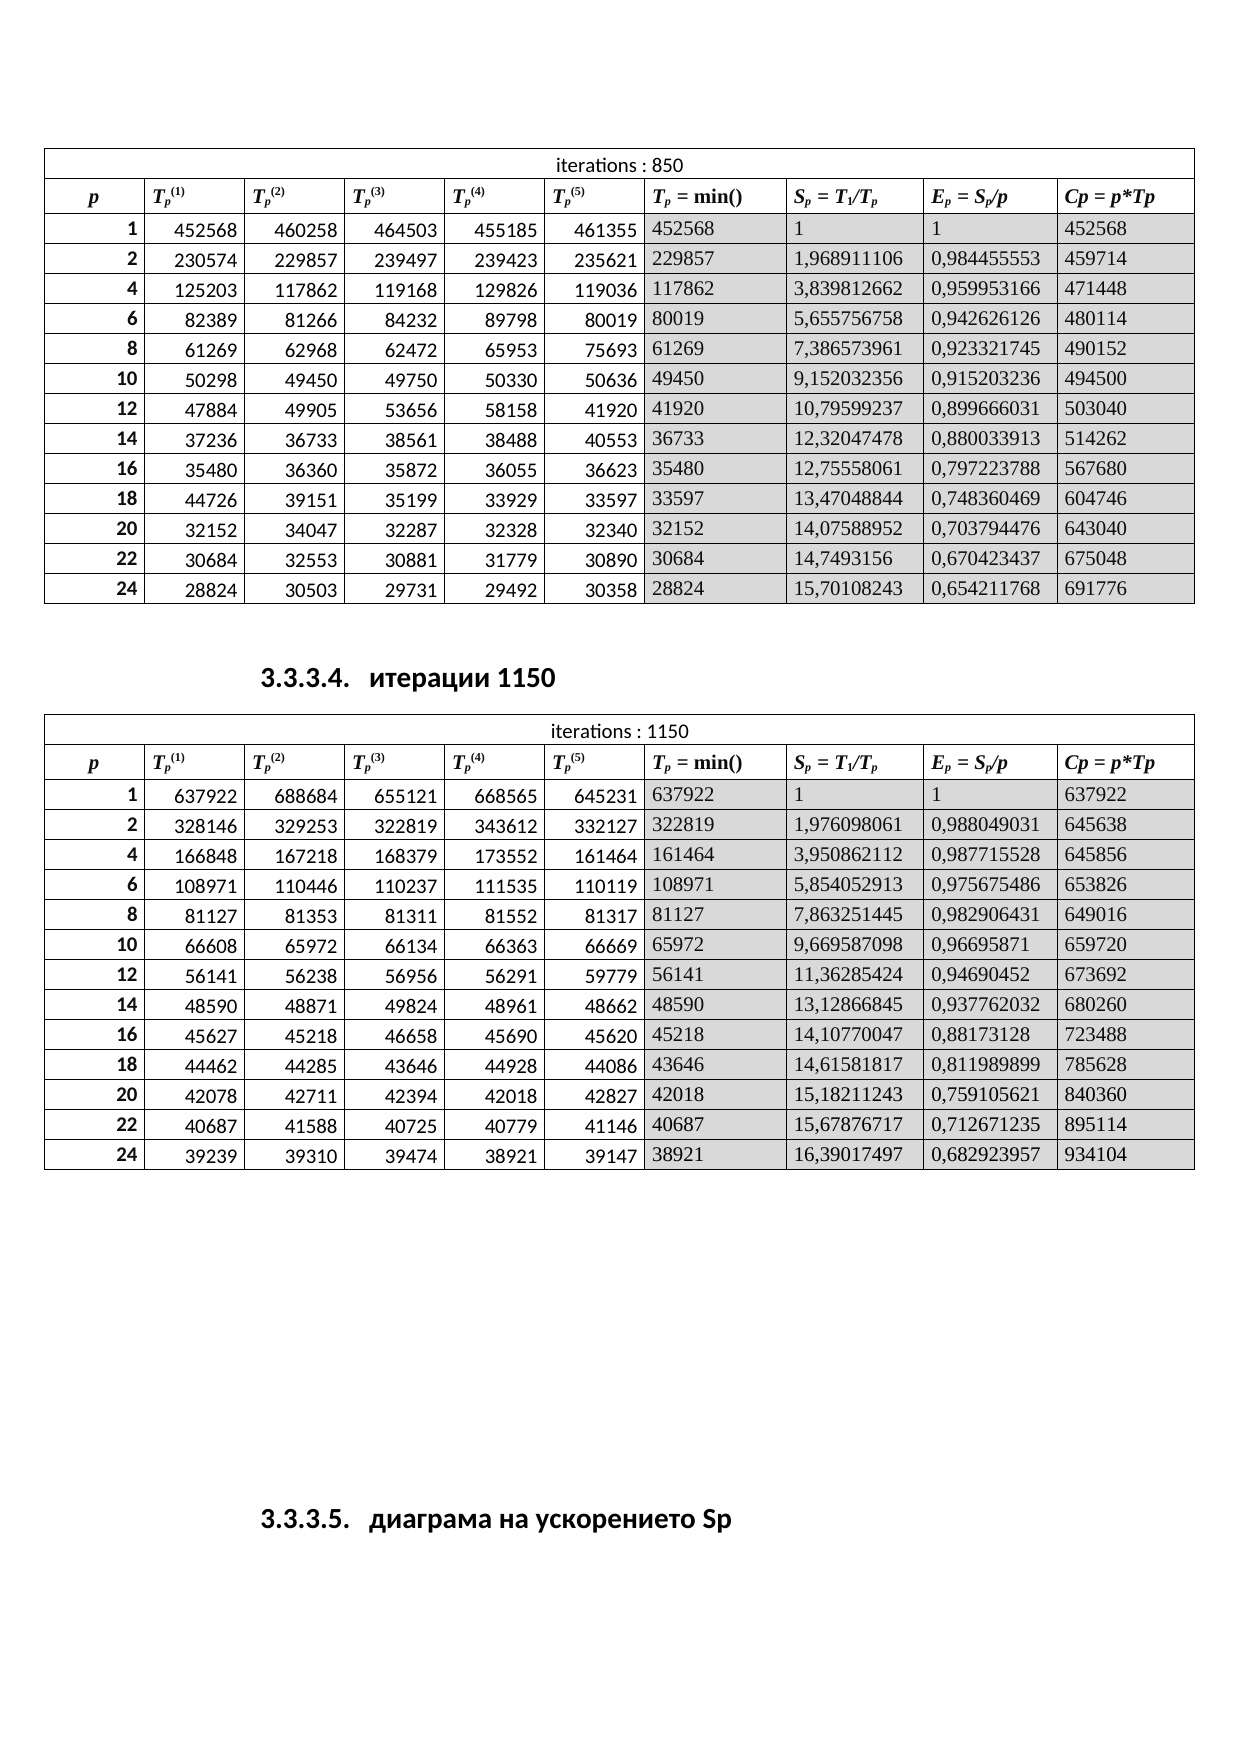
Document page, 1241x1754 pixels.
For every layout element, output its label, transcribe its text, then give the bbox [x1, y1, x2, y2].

table_cell 2 [45, 244, 144, 273]
table_cell 81266 [245, 304, 344, 333]
table_cell 14,07588952 [787, 514, 923, 543]
table_cell 65972 [645, 930, 786, 959]
table_cell 1 [45, 780, 144, 809]
table_cell 514262 [1058, 424, 1194, 453]
table_cell 32287 [345, 514, 444, 543]
table_cell 471448 [1058, 274, 1194, 303]
table_cell 40687 [645, 1110, 786, 1139]
table_cell 637922 [645, 780, 786, 809]
table_cell 461355 [545, 214, 644, 243]
table_cell 24 [45, 1140, 144, 1169]
table_cell 14,61581817 [787, 1050, 923, 1079]
table_cell 119036 [545, 274, 644, 303]
table_cell 48590 [145, 990, 244, 1019]
table_cell 0,975675486 [924, 870, 1057, 899]
table_cell 61269 [145, 334, 244, 363]
table_cell 12 [45, 960, 144, 989]
table_cell 41920 [545, 394, 644, 423]
table_cell 75693 [545, 334, 644, 363]
table_cell 84232 [345, 304, 444, 333]
table_cell 42394 [345, 1080, 444, 1109]
table_cell 0,915203236 [924, 364, 1057, 393]
table_cell 20 [45, 514, 144, 543]
table_cell 0,670423437 [924, 544, 1057, 573]
table_cell 643040 [1058, 514, 1194, 543]
table_cell 637922 [145, 780, 244, 809]
table_cell 66608 [145, 930, 244, 959]
table_cell 452568 [645, 214, 786, 243]
table_cell 35872 [345, 454, 444, 483]
table_cell 53656 [345, 394, 444, 423]
table_header iterations : 850 [45, 149, 1194, 178]
table_cell 2 [45, 810, 144, 839]
list итерации 1150 [260, 659, 1093, 694]
table_cell 33597 [545, 484, 644, 513]
table_cell 41588 [245, 1110, 344, 1139]
table_cell 18 [45, 484, 144, 513]
table_cell 0,96695871 [924, 930, 1057, 959]
table_cell 45690 [445, 1020, 544, 1049]
table_cell 668565 [445, 780, 544, 809]
table_cell 80019 [545, 304, 644, 333]
table_cell Sр = T1/Tp [787, 745, 923, 779]
table_cell 43646 [645, 1050, 786, 1079]
table_cell 36360 [245, 454, 344, 483]
table_cell 20 [45, 1080, 144, 1109]
table_cell 56238 [245, 960, 344, 989]
table_cell 0,923321745 [924, 334, 1057, 363]
table_cell 655121 [345, 780, 444, 809]
table_cell 0,811989899 [924, 1050, 1057, 1079]
table_cell 41920 [645, 394, 786, 423]
table_cell 688684 [245, 780, 344, 809]
table_cell Тр(2) [245, 745, 344, 779]
table_cell 0,712671235 [924, 1110, 1057, 1139]
table_cell 604746 [1058, 484, 1194, 513]
table_cell 5,655756758 [787, 304, 923, 333]
table_cell Eр = Sp/p [924, 745, 1057, 779]
table_cell 48961 [445, 990, 544, 1019]
table_cell 934104 [1058, 1140, 1194, 1169]
table_cell Тр(1) [145, 179, 244, 213]
table_cell 24 [45, 574, 144, 603]
table_cell 129826 [445, 274, 544, 303]
table_cell 15,67876717 [787, 1110, 923, 1139]
table_cell 1,968911106 [787, 244, 923, 273]
table_cell 81353 [245, 900, 344, 929]
table_cell 48590 [645, 990, 786, 1019]
table_cell 56141 [145, 960, 244, 989]
table_cell 0,682923957 [924, 1140, 1057, 1169]
table_cell 645638 [1058, 810, 1194, 839]
table_cell 62472 [345, 334, 444, 363]
table_cell 9,152032356 [787, 364, 923, 393]
table_cell 6 [45, 304, 144, 333]
table_cell 28824 [645, 574, 786, 603]
table_cell 28824 [145, 574, 244, 603]
table_cell 65972 [245, 930, 344, 959]
table_cell 691776 [1058, 574, 1194, 603]
table_cell 38921 [445, 1140, 544, 1169]
table_cell Тр = min() [645, 179, 786, 213]
table_cell 48662 [545, 990, 644, 1019]
table_cell 66134 [345, 930, 444, 959]
table_cell 229857 [645, 244, 786, 273]
table_cell 56291 [445, 960, 544, 989]
table_cell p [45, 745, 144, 779]
table_cell 785628 [1058, 1050, 1194, 1079]
table_cell 58158 [445, 394, 544, 423]
table_cell 673692 [1058, 960, 1194, 989]
table_cell 0,982906431 [924, 900, 1057, 929]
table_cell 81311 [345, 900, 444, 929]
table_cell 7,386573961 [787, 334, 923, 363]
table_cell 47884 [145, 394, 244, 423]
table_cell 503040 [1058, 394, 1194, 423]
table_cell 42078 [145, 1080, 244, 1109]
table_cell 10 [45, 930, 144, 959]
table_cell 0,984455553 [924, 244, 1057, 273]
table_cell 3,839812662 [787, 274, 923, 303]
table_cell 38488 [445, 424, 544, 453]
table_cell 117862 [645, 274, 786, 303]
table_cell Тр(2) [245, 179, 344, 213]
table_cell 645856 [1058, 840, 1194, 869]
table_cell 50636 [545, 364, 644, 393]
table_cell 0,987715528 [924, 840, 1057, 869]
table_cell Тр(1) [145, 745, 244, 779]
table_cell 649016 [1058, 900, 1194, 929]
table_cell 0,899666031 [924, 394, 1057, 423]
table_cell 56956 [345, 960, 444, 989]
table_cell 12,75558061 [787, 454, 923, 483]
table_cell 637922 [1058, 780, 1194, 809]
table_cell 0,703794476 [924, 514, 1057, 543]
table_cell 460258 [245, 214, 344, 243]
table_cell 111535 [445, 870, 544, 899]
table_cell 45627 [145, 1020, 244, 1049]
table_cell 166848 [145, 840, 244, 869]
table_cell 161464 [545, 840, 644, 869]
table_cell 44086 [545, 1050, 644, 1079]
table_cell 1 [924, 214, 1057, 243]
table_cell 59779 [545, 960, 644, 989]
table_cell 12,32047478 [787, 424, 923, 453]
table_cell 5,854052913 [787, 870, 923, 899]
table_cell 82389 [145, 304, 244, 333]
table_cell 322819 [645, 810, 786, 839]
table_cell 50298 [145, 364, 244, 393]
table_cell 30684 [145, 544, 244, 573]
table_cell 49450 [645, 364, 786, 393]
table_cell 37236 [145, 424, 244, 453]
table_cell 12 [45, 394, 144, 423]
table_cell 108971 [645, 870, 786, 899]
table_cell 9,669587098 [787, 930, 923, 959]
table_cell 30684 [645, 544, 786, 573]
table_cell 1,976098061 [787, 810, 923, 839]
table_cell 895114 [1058, 1110, 1194, 1139]
table_cell Тр(3) [345, 745, 444, 779]
table_cell 29731 [345, 574, 444, 603]
table_cell 14 [45, 424, 144, 453]
table_cell 39147 [545, 1140, 644, 1169]
table_cell 39239 [145, 1140, 244, 1169]
table_cell 49905 [245, 394, 344, 423]
table_cell 36055 [445, 454, 544, 483]
table_cell 332127 [545, 810, 644, 839]
table_cell 80019 [645, 304, 786, 333]
table_cell 42827 [545, 1080, 644, 1109]
table_cell 22 [45, 1110, 144, 1139]
table_cell 1 [45, 214, 144, 243]
table_cell 36623 [545, 454, 644, 483]
table_cell 49450 [245, 364, 344, 393]
table_cell 1 [787, 780, 923, 809]
table_cell Тр(5) [545, 745, 644, 779]
table_cell 16 [45, 1020, 144, 1049]
table_cell 0,988049031 [924, 810, 1057, 839]
table_cell 81552 [445, 900, 544, 929]
table_cell 81127 [145, 900, 244, 929]
table_cell 65953 [445, 334, 544, 363]
table_cell 38921 [645, 1140, 786, 1169]
table_cell 45620 [545, 1020, 644, 1049]
table_cell 40687 [145, 1110, 244, 1139]
table_cell 16,39017497 [787, 1140, 923, 1169]
table_cell 36733 [645, 424, 786, 453]
table_cell 31779 [445, 544, 544, 573]
table_cell 10,79599237 [787, 394, 923, 423]
table_cell 167218 [245, 840, 344, 869]
table_cell 61269 [645, 334, 786, 363]
table_cell 659720 [1058, 930, 1194, 959]
table_cell Тр(4) [445, 745, 544, 779]
table_cell 41146 [545, 1110, 644, 1139]
table_cell 30503 [245, 574, 344, 603]
table_cell 10 [45, 364, 144, 393]
table_cell 1 [924, 780, 1057, 809]
table_cell 45218 [245, 1020, 344, 1049]
table_cell 33597 [645, 484, 786, 513]
table_cell 62968 [245, 334, 344, 363]
table_cell 45218 [645, 1020, 786, 1049]
table_cell 675048 [1058, 544, 1194, 573]
table_cell 329253 [245, 810, 344, 839]
table_cell 235621 [545, 244, 644, 273]
table_cell 322819 [345, 810, 444, 839]
table_cell 43646 [345, 1050, 444, 1079]
table_cell 239423 [445, 244, 544, 273]
table_cell 32328 [445, 514, 544, 543]
table_cell 168379 [345, 840, 444, 869]
table_cell 14 [45, 990, 144, 1019]
table_cell 494500 [1058, 364, 1194, 393]
table_cell 343612 [445, 810, 544, 839]
table_cell 44285 [245, 1050, 344, 1079]
table_cell 39474 [345, 1140, 444, 1169]
table_cell 81317 [545, 900, 644, 929]
table_cell 50330 [445, 364, 544, 393]
table_cell 44928 [445, 1050, 544, 1079]
table_cell 110237 [345, 870, 444, 899]
table_cell 3,950862112 [787, 840, 923, 869]
table_cell 46658 [345, 1020, 444, 1049]
table_cell 29492 [445, 574, 544, 603]
list диаграма на ускорението Sp [260, 1501, 1093, 1536]
table_cell 66363 [445, 930, 544, 959]
table_cell 8 [45, 900, 144, 929]
table_cell p [45, 179, 144, 213]
table_cell 0,797223788 [924, 454, 1057, 483]
table_cell 108971 [145, 870, 244, 899]
table_cell 452568 [1058, 214, 1194, 243]
table_cell 32340 [545, 514, 644, 543]
table_cell 0,94690452 [924, 960, 1057, 989]
table_cell 723488 [1058, 1020, 1194, 1049]
table_cell 32152 [645, 514, 786, 543]
table_cell 840360 [1058, 1080, 1194, 1109]
table_cell 42711 [245, 1080, 344, 1109]
table_cell Тр = min() [645, 745, 786, 779]
table_cell 4 [45, 840, 144, 869]
table_cell 173552 [445, 840, 544, 869]
table_cell 44462 [145, 1050, 244, 1079]
table_cell 48871 [245, 990, 344, 1019]
table_cell 30890 [545, 544, 644, 573]
table_cell 0,937762032 [924, 990, 1057, 1019]
table_cell 66669 [545, 930, 644, 959]
table_cell 39310 [245, 1140, 344, 1169]
table_cell 13,47048844 [787, 484, 923, 513]
table_cell 42018 [645, 1080, 786, 1109]
table_cell 32553 [245, 544, 344, 573]
table_cell 38561 [345, 424, 444, 453]
table_header iterations : 1150 [45, 715, 1194, 744]
table_cell 0,748360469 [924, 484, 1057, 513]
table_cell 328146 [145, 810, 244, 839]
table_cell 117862 [245, 274, 344, 303]
table_cell 119168 [345, 274, 444, 303]
table_cell 40553 [545, 424, 644, 453]
table_cell 35199 [345, 484, 444, 513]
table_cell 34047 [245, 514, 344, 543]
table_cell 40725 [345, 1110, 444, 1139]
table_cell 567680 [1058, 454, 1194, 483]
table_cell 0,880033913 [924, 424, 1057, 453]
table_cell 56141 [645, 960, 786, 989]
table_cell 30881 [345, 544, 444, 573]
table_cell 0,959953166 [924, 274, 1057, 303]
table_cell Тр(5) [545, 179, 644, 213]
table_cell 110119 [545, 870, 644, 899]
table_cell 7,863251445 [787, 900, 923, 929]
table_cell 39151 [245, 484, 344, 513]
table_cell 6 [45, 870, 144, 899]
table_cell 14,7493156 [787, 544, 923, 573]
table_cell 40779 [445, 1110, 544, 1139]
table_cell 49824 [345, 990, 444, 1019]
table_cell 16 [45, 454, 144, 483]
table_cell 89798 [445, 304, 544, 333]
table_cell 42018 [445, 1080, 544, 1109]
table_cell 230574 [145, 244, 244, 273]
table_cell 645231 [545, 780, 644, 809]
table_cell Cp = p*Tp [1058, 745, 1194, 779]
table_cell 455185 [445, 214, 544, 243]
table_cell 0,654211768 [924, 574, 1057, 603]
table_cell 35480 [145, 454, 244, 483]
table_cell 0,942626126 [924, 304, 1057, 333]
table_cell 15,70108243 [787, 574, 923, 603]
table_cell 36733 [245, 424, 344, 453]
table_cell 464503 [345, 214, 444, 243]
table_cell 480114 [1058, 304, 1194, 333]
table_cell 459714 [1058, 244, 1194, 273]
table_cell 13,12866845 [787, 990, 923, 1019]
table_cell 35480 [645, 454, 786, 483]
table_cell 110446 [245, 870, 344, 899]
table_cell 653826 [1058, 870, 1194, 899]
table_cell 0,759105621 [924, 1080, 1057, 1109]
table_cell 18 [45, 1050, 144, 1079]
table_cell 452568 [145, 214, 244, 243]
table_cell Тр(4) [445, 179, 544, 213]
table_cell 1 [787, 214, 923, 243]
table_cell 0,88173128 [924, 1020, 1057, 1049]
table_cell Eр = Sp/p [924, 179, 1057, 213]
table_cell 11,36285424 [787, 960, 923, 989]
table_cell Тр(3) [345, 179, 444, 213]
table_cell 680260 [1058, 990, 1194, 1019]
table_cell 30358 [545, 574, 644, 603]
table_cell 22 [45, 544, 144, 573]
table_cell 229857 [245, 244, 344, 273]
table_cell 14,10770047 [787, 1020, 923, 1049]
table_cell 125203 [145, 274, 244, 303]
table_cell 161464 [645, 840, 786, 869]
table_cell 33929 [445, 484, 544, 513]
table_cell 44726 [145, 484, 244, 513]
table_cell Sр = T1/Tp [787, 179, 923, 213]
table_cell Cp = p*Tp [1058, 179, 1194, 213]
table_cell 239497 [345, 244, 444, 273]
table_cell 49750 [345, 364, 444, 393]
table_cell 81127 [645, 900, 786, 929]
table_cell 4 [45, 274, 144, 303]
table_cell 490152 [1058, 334, 1194, 363]
table_cell 15,18211243 [787, 1080, 923, 1109]
table_cell 32152 [145, 514, 244, 543]
table_cell 8 [45, 334, 144, 363]
